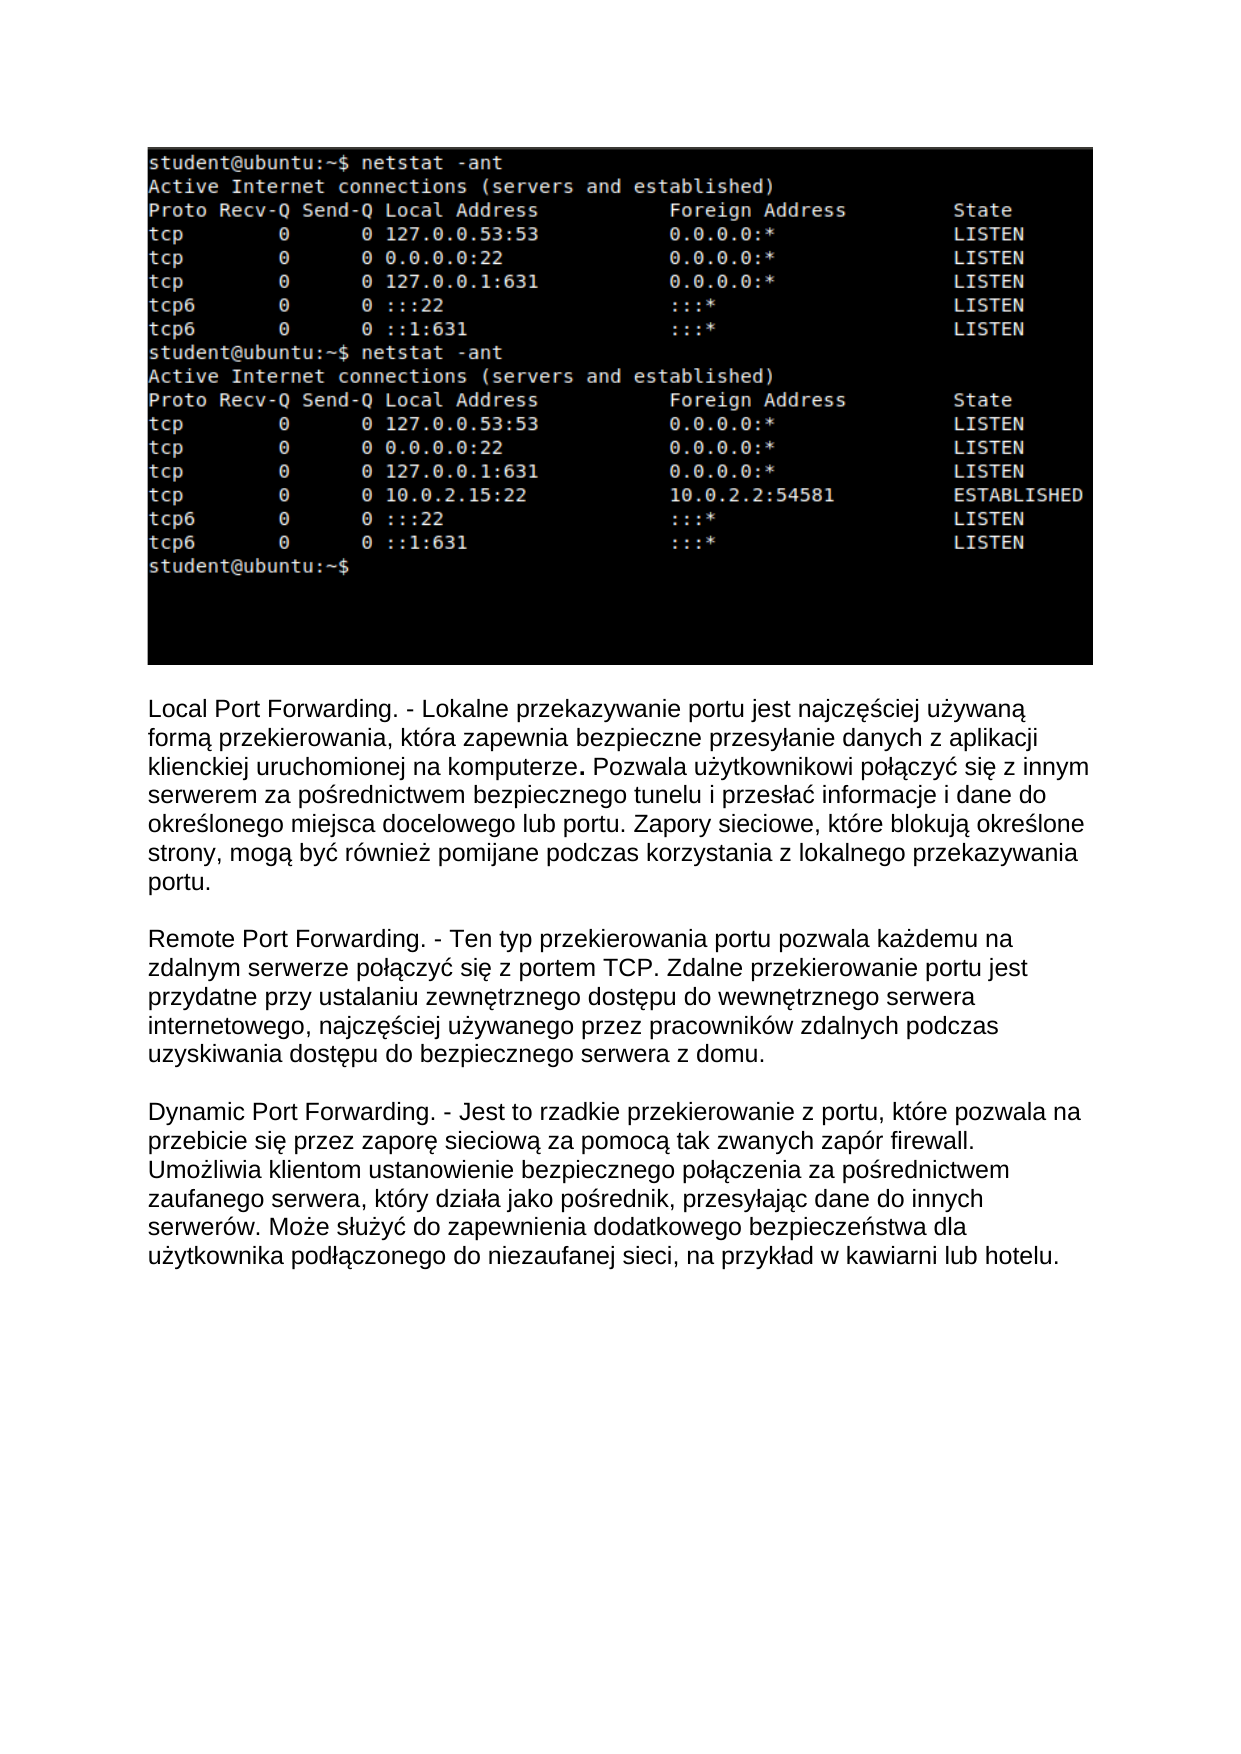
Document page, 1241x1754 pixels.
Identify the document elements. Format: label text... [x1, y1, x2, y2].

text Local Port Forwarding. - Lokalne przekazywanie portu jest najczęściej używaną formą przekierowania, która zapewnia bezpieczne przesyłanie danych z aplikacji klienckiej uruchomionej na komputerze. Pozwala użytkownikowi połączyć się z innym serwerem za pośrednictwem bezpiecznego tunelu i przesłać informacje i dane do określonego miejsca docelowego lub portu. Zapory sieciowe, które blokują określone strony, mogą być również pomijane podczas korzystania z lokalnego przekazywania portu. [148, 694, 1093, 895]
text Remote Port Forwarding. - Ten typ przekierowania portu pozwala każdemu na zdalnym serwerze połączyć się z portem TCP. Zdalne przekierowanie portu jest przydatne przy ustalaniu zewnętrznego dostępu do wewnętrznego serwera internetowego, najczęściej używanego przez pracowników zdalnych podczas uzyskiwania dostępu do bezpiecznego serwera z domu. [148, 924, 1093, 1068]
picture [147, 147, 1093, 665]
text Dynamic Port Forwarding. - Jest to rzadkie przekierowanie z portu, które pozwala na przebicie się przez zaporę sieciową za pomocą tak zwanych zapór firewall. Umożliwia klientom ustanowienie bezpiecznego połączenia za pośrednictwem zaufanego serwera, który działa jako pośrednik, przesyłając dane do innych serwerów. Może służyć do zapewnienia dodatkowego bezpieczeństwa dla użytkownika podłączonego do niezaufanej sieci, na przykład w kawiarni lub hotelu. [148, 1097, 1093, 1270]
